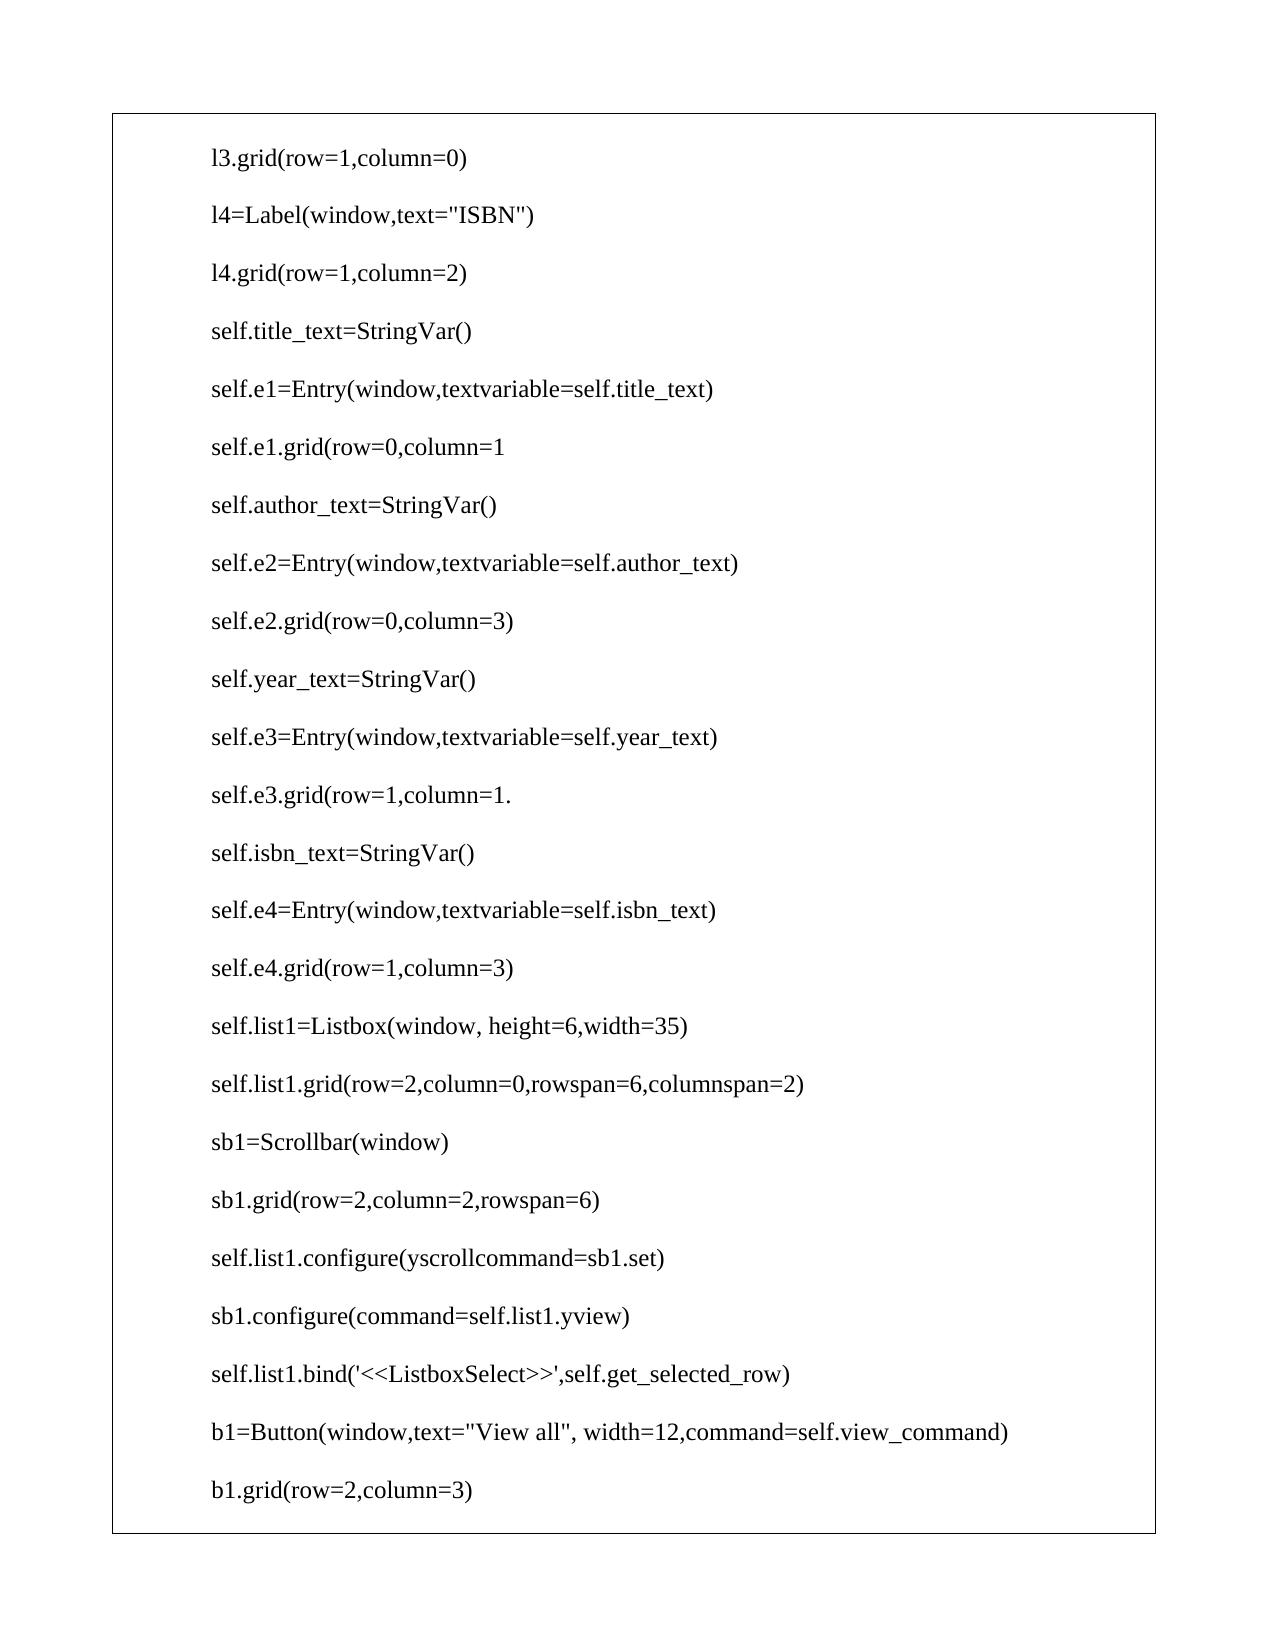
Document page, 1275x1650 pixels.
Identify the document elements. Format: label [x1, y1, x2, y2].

table_cell [113, 114, 1155, 1533]
